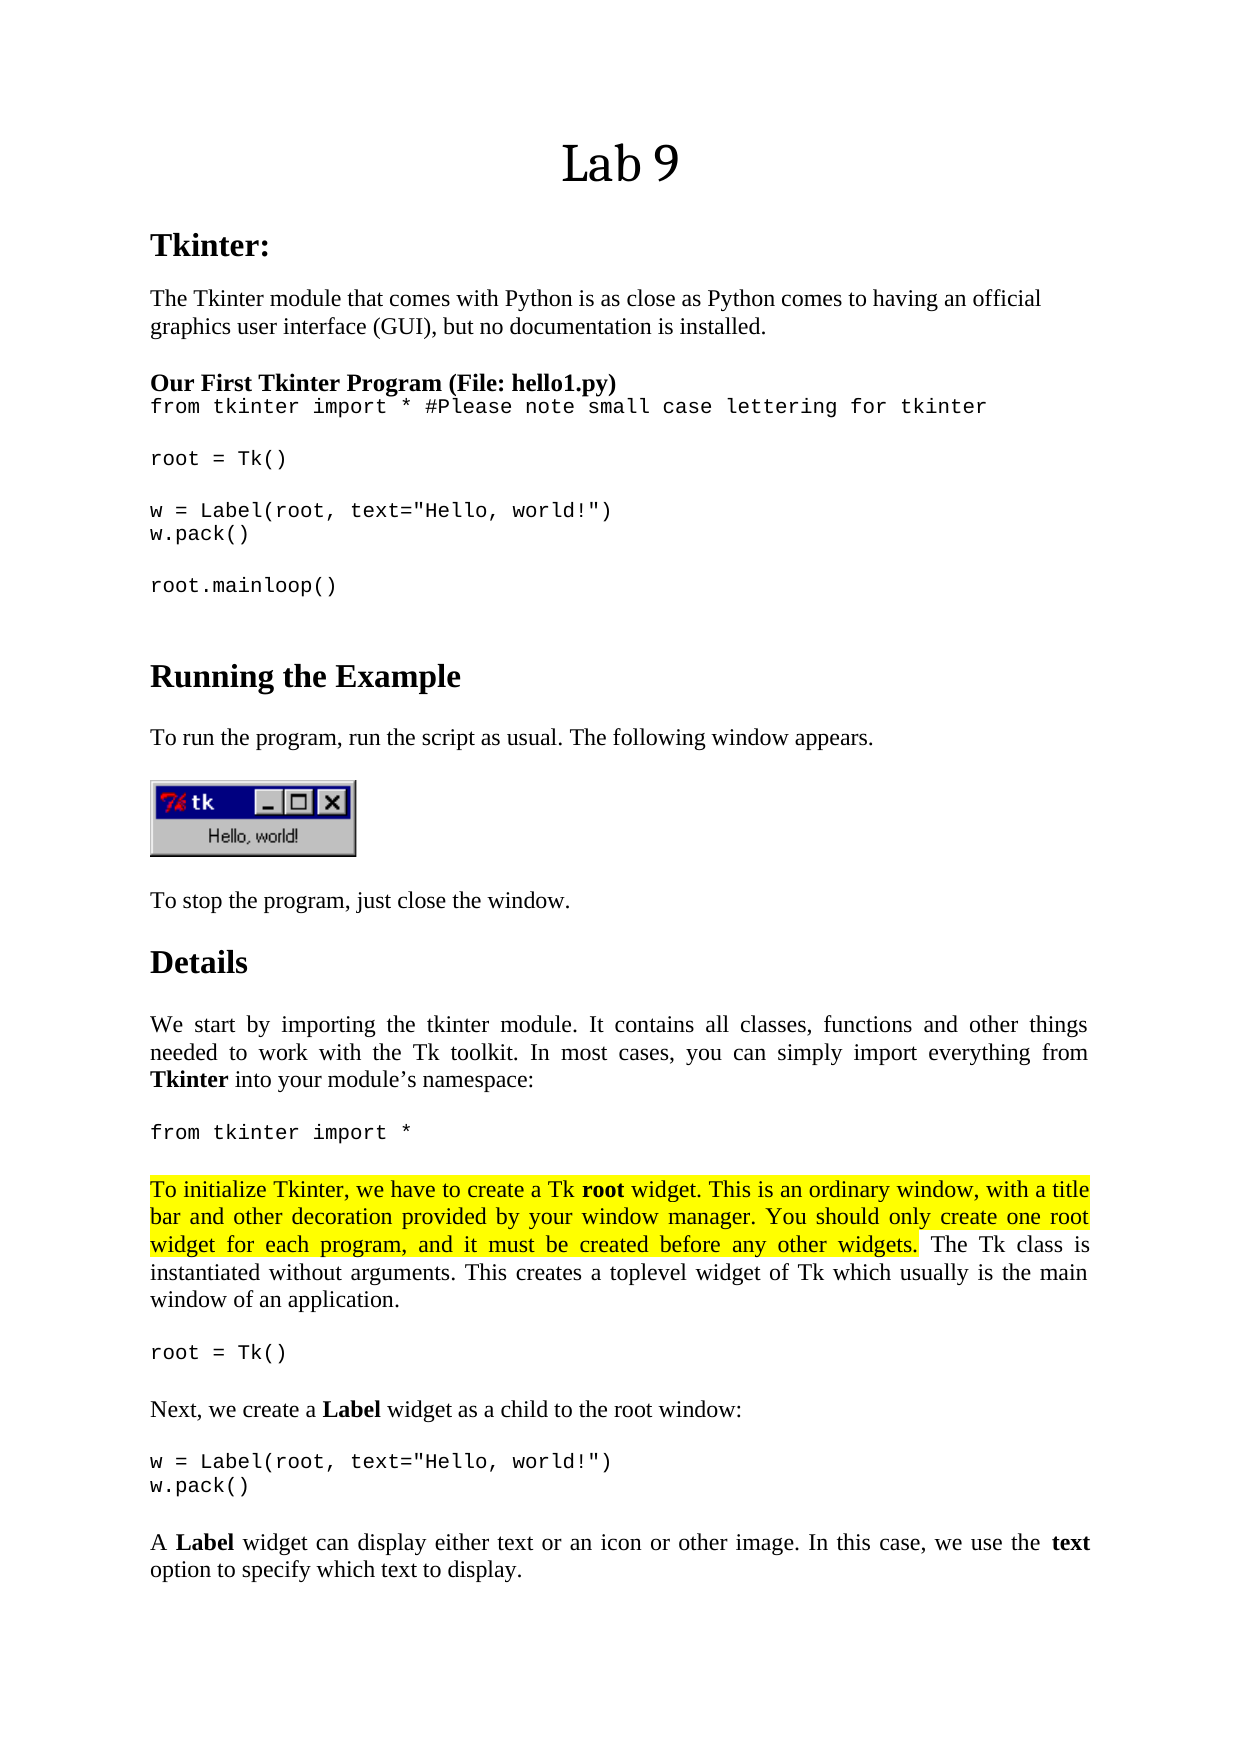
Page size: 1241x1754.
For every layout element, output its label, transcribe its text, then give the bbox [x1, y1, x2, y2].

text Our First Tkinter Program (File: hello1.py) [150, 368, 1090, 396]
text Details [150, 942, 1090, 981]
text root = Tk() [150, 1342, 1090, 1366]
text To initialize Tkinter, we have to create a Tk root widget. This is an ordinary window, with a title bar and other decoration provided by your window manager. You should only create one root widget for each program, and it must be created before any other widgets. The Tk class is instantiated without arguments. This creates a toplevel widget of Tk which usually is the main window of an application. [150, 1230, 1090, 1313]
text The Tkinter module that comes with Python is as close as Python comes to having an official graphics user interface (GUI), but no documentation is installed. [150, 284, 1090, 340]
text w = Label(root, text="Hello, world!") [150, 500, 1090, 523]
picture [150, 780, 357, 857]
text w = Label(root, text="Hello, world!") [150, 1451, 1090, 1475]
text from tkinter import * #Please note small case lettering for tkinter [150, 396, 1090, 420]
text We start by importing the tkinter module. It contains all classes, functions and other things needed to work with the Tk toolkit. In most cases, you can simply import everything from Tkinter into your module’s namespace: [150, 1010, 1090, 1093]
text Tkinter: [150, 225, 1090, 264]
text w.pack() [150, 1475, 1090, 1499]
text Next, we create a Label widget as a child to the root window: [150, 1395, 1090, 1422]
text root.mainloop() [150, 575, 1090, 599]
text w.pack() [150, 523, 1090, 547]
text from tkinter import * [150, 1122, 1090, 1146]
text root = Tk() [150, 448, 1090, 472]
text Running the Example [150, 656, 1090, 694]
text To stop the program, just close the window. [150, 886, 1090, 913]
text A Label widget can display either text or an icon or other image. In this case, we use the text option to specify which text to display. [150, 1528, 1090, 1583]
text To run the program, run the script as usual. The following window appears. [150, 723, 1090, 751]
text Lab 9 [150, 133, 1090, 195]
